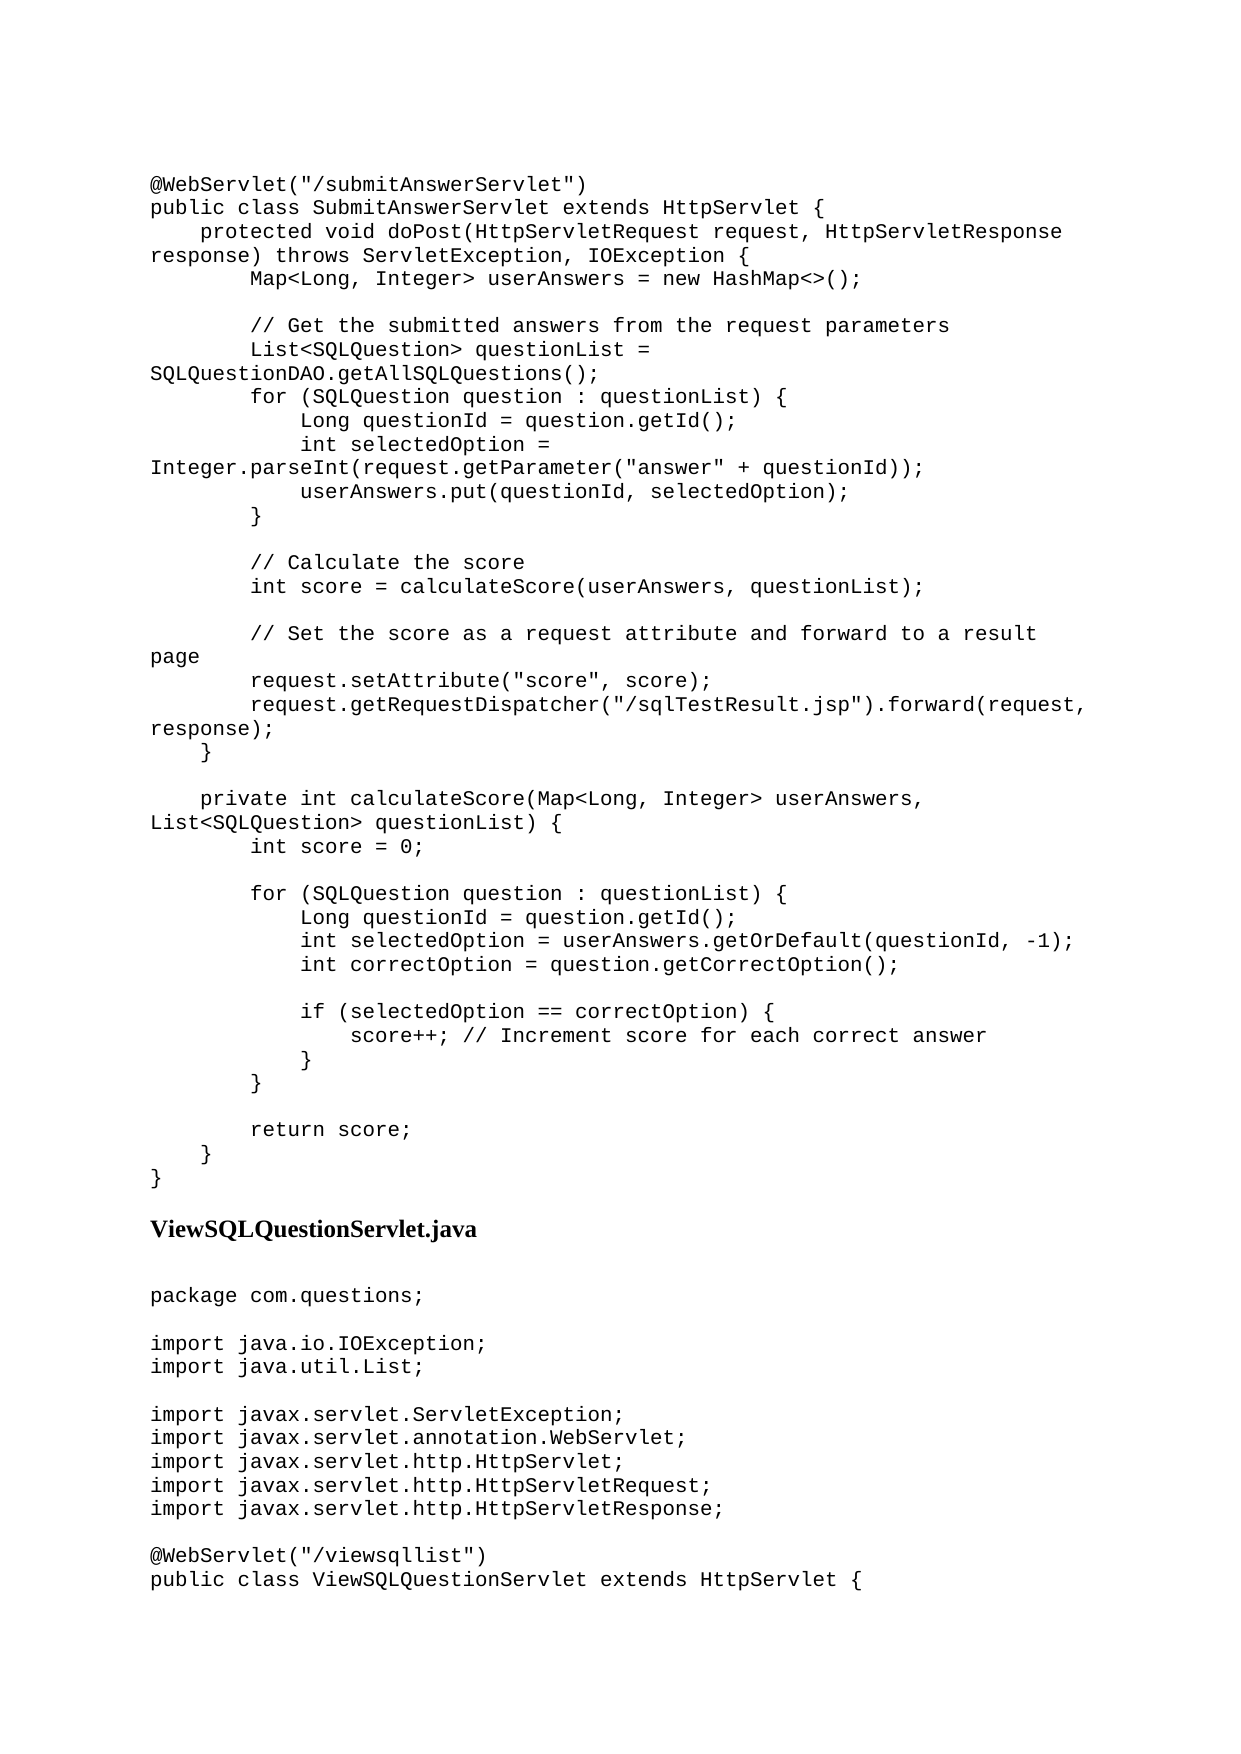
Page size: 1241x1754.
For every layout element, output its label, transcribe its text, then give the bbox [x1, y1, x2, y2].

text import javax.servlet.ServletException; [150, 1404, 1090, 1427]
text userAnswers.put(questionId, selectedOption); [150, 481, 1090, 505]
text Long questionId = question.getId(); [150, 410, 1090, 434]
text import javax.servlet.http.HttpServletRequest; [150, 1474, 1090, 1498]
text public class ViewSQLQuestionServlet extends HttpServlet { [150, 1569, 1090, 1593]
text return score; [150, 1119, 1090, 1143]
text int score = 0; [150, 836, 1090, 859]
text // Set the score as a request attribute and forward to a result page [150, 623, 1090, 670]
text } [150, 1048, 1090, 1072]
text Map<Long, Integer> userAnswers = new HashMap<>(); [150, 268, 1090, 292]
text // Calculate the score [150, 552, 1090, 576]
text import java.util.List; [150, 1356, 1090, 1380]
text score++; // Increment score for each correct answer [150, 1025, 1090, 1048]
text private int calculateScore(Map<Long, Integer> userAnswers, List<SQLQuestion> questionList) { [150, 788, 1090, 836]
text @WebServlet("/viewsqllist") [150, 1546, 1090, 1569]
text } [150, 741, 1090, 765]
text import javax.servlet.http.HttpServlet; [150, 1451, 1090, 1474]
text } [150, 505, 1090, 528]
text Long questionId = question.getId(); [150, 907, 1090, 930]
text List<SQLQuestion> questionList = SQLQuestionDAO.getAllSQLQuestions(); [150, 339, 1090, 386]
text request.getRequestDispatcher("/sqlTestResult.jsp").forward(request, response); [150, 694, 1090, 741]
text } [150, 1143, 1090, 1167]
text request.setAttribute("score", score); [150, 670, 1090, 694]
text } [150, 1167, 1090, 1190]
text import javax.servlet.annotation.WebServlet; [150, 1427, 1090, 1451]
text // Get the submitted answers from the request parameters [150, 316, 1090, 339]
text @WebServlet("/submitAnswerServlet") [150, 174, 1090, 197]
text for (SQLQuestion question : questionList) { [150, 883, 1090, 907]
text int correctOption = question.getCorrectOption(); [150, 954, 1090, 978]
text protected void doPost(HttpServletRequest request, HttpServletResponse response) throws ServletException, IOException { [150, 221, 1090, 268]
text int score = calculateScore(userAnswers, questionList); [150, 576, 1090, 599]
text for (SQLQuestion question : questionList) { [150, 386, 1090, 410]
text package com.questions; [150, 1285, 1090, 1309]
text int selectedOption = Integer.parseInt(request.getParameter("answer" + questionId)); [150, 434, 1090, 481]
text if (selectedOption == correctOption) { [150, 1001, 1090, 1025]
text public class SubmitAnswerServlet extends HttpServlet { [150, 197, 1090, 221]
text int selectedOption = userAnswers.getOrDefault(questionId, -1); [150, 930, 1090, 954]
text import java.io.IOException; [150, 1333, 1090, 1356]
text ViewSQLQuestionServlet.java [150, 1214, 1090, 1243]
text } [150, 1072, 1090, 1096]
text import javax.servlet.http.HttpServletResponse; [150, 1498, 1090, 1522]
